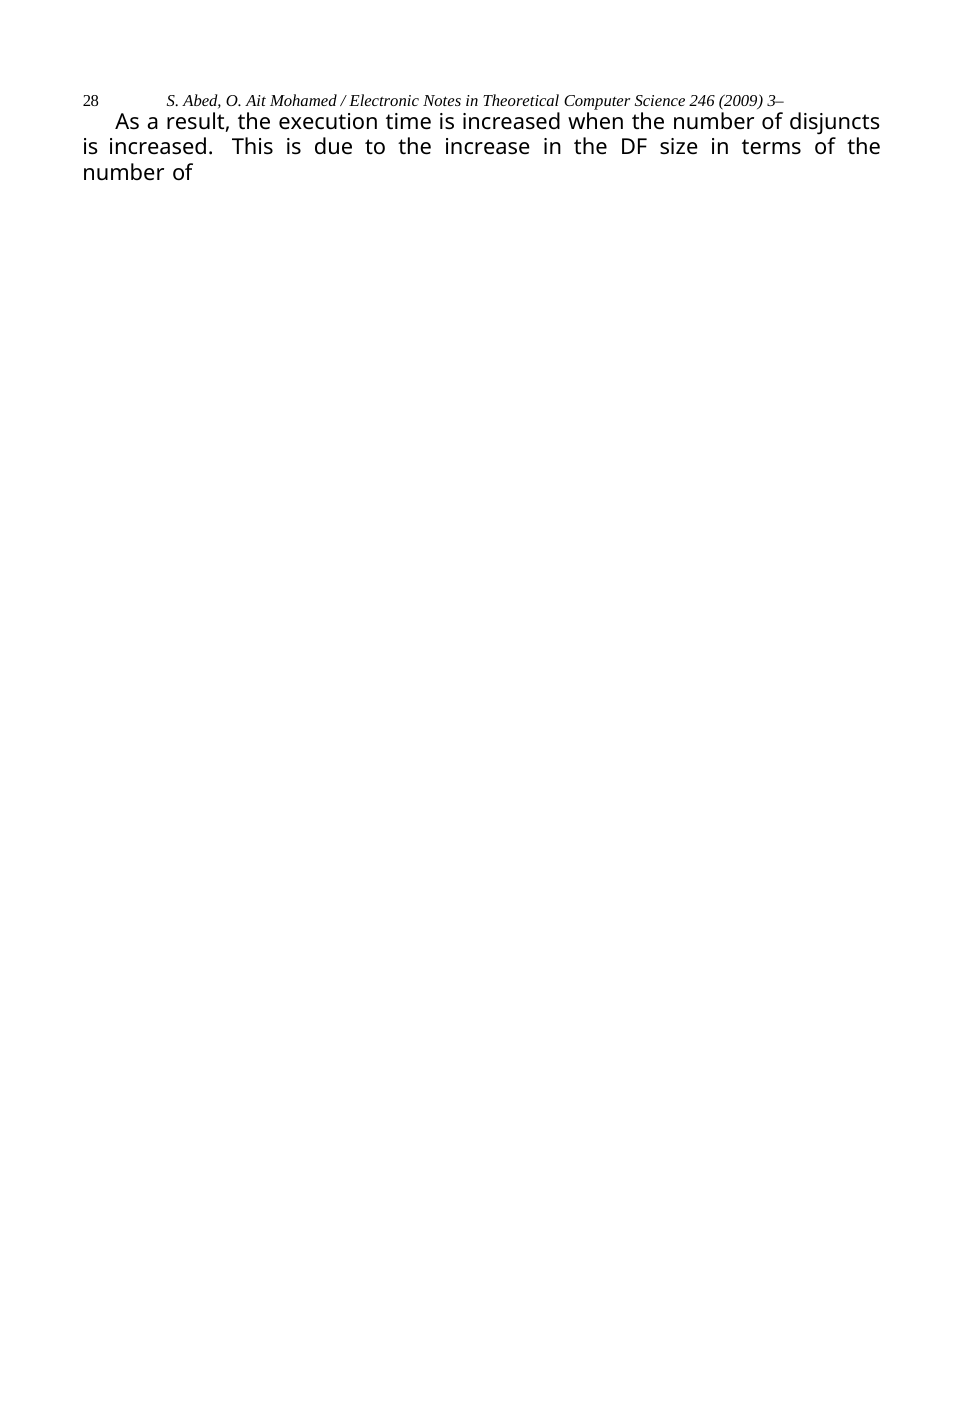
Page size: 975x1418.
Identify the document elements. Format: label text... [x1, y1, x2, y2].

text As a result, the execution time is increased when the number of disjuncts is increased. This is due to the increase in the DF size in terms of the number of [82, 108, 881, 187]
